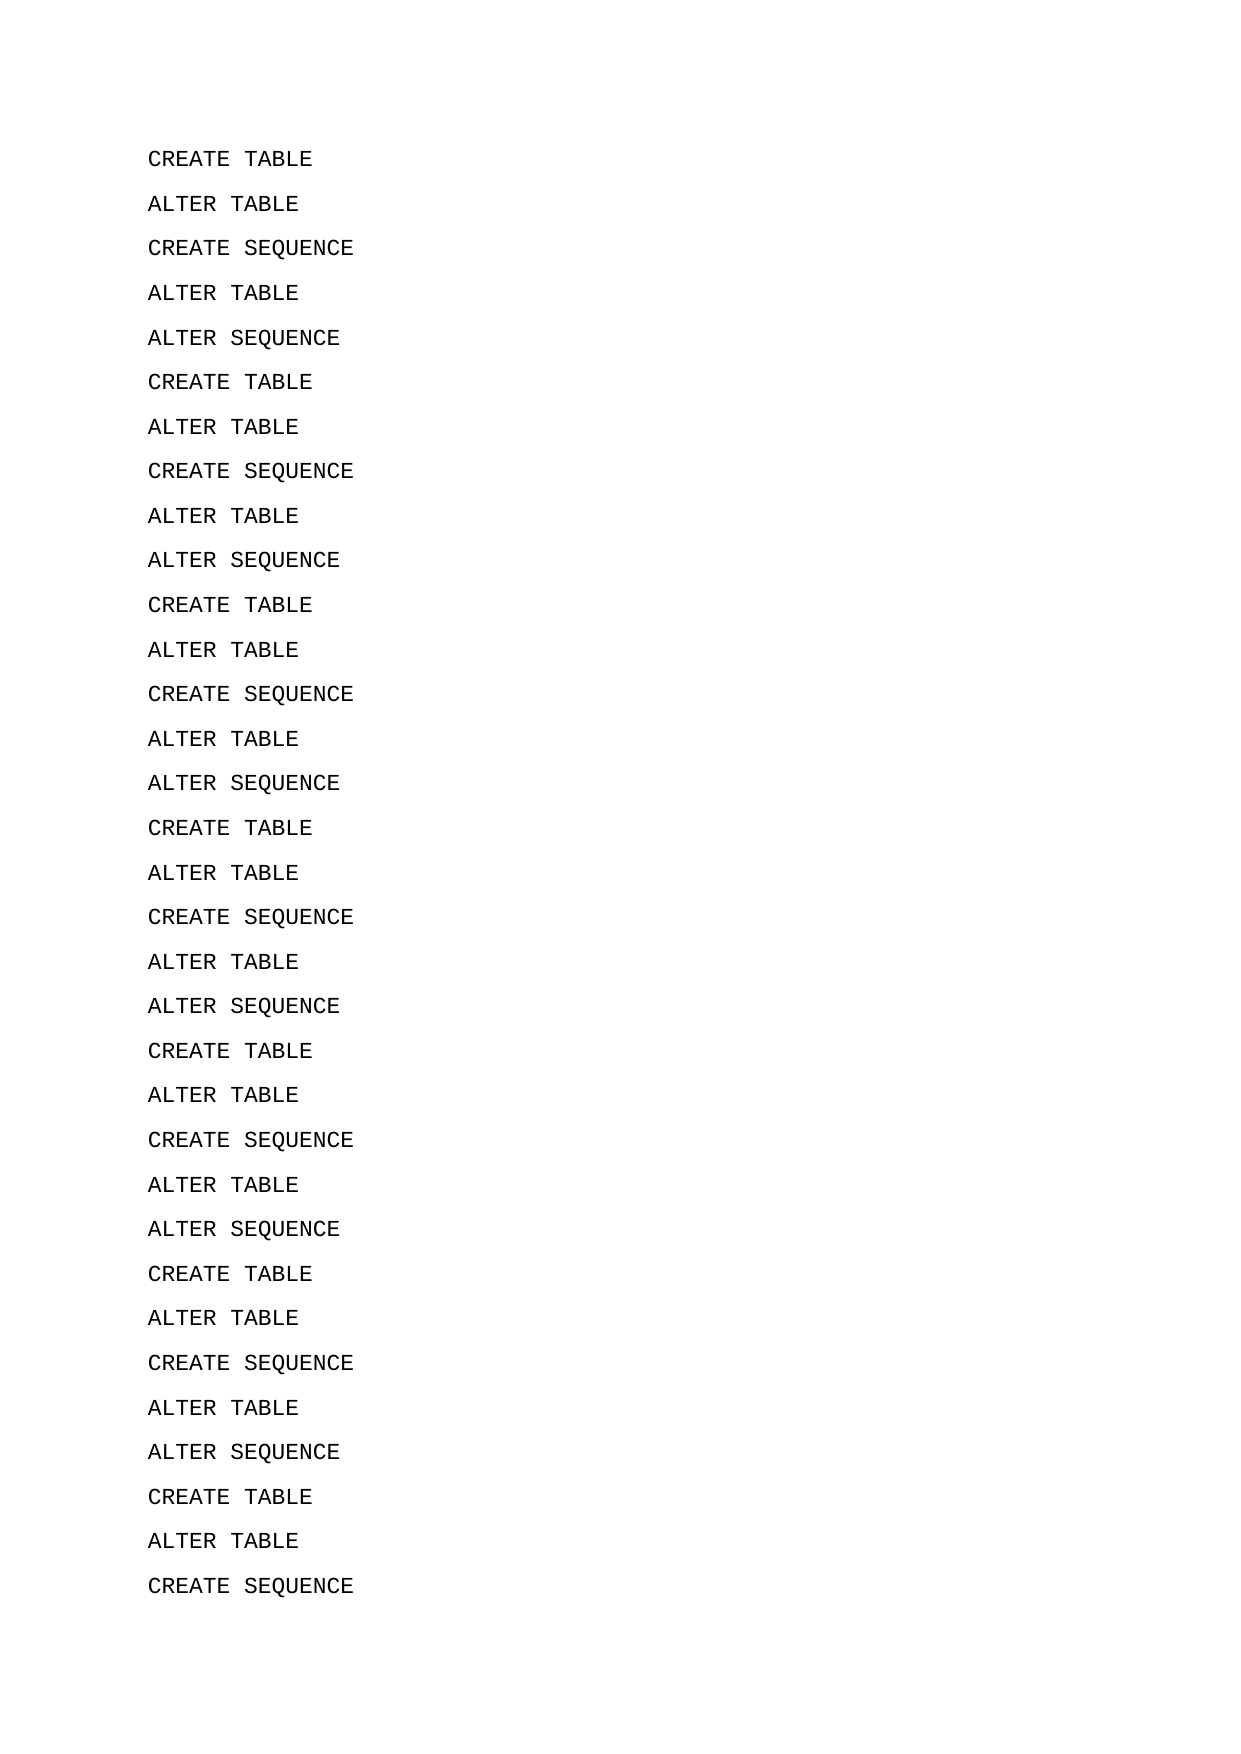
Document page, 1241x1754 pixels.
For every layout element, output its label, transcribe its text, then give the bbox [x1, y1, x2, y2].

text CREATE TABLE [148, 148, 1093, 173]
text ALTER TABLE [148, 638, 1093, 664]
text ALTER SEQUENCE [148, 1218, 1093, 1243]
text ALTER SEQUENCE [148, 326, 1093, 352]
text ALTER TABLE [148, 281, 1093, 307]
text ALTER TABLE [148, 192, 1093, 218]
text CREATE SEQUENCE [148, 683, 1093, 708]
text ALTER TABLE [148, 1530, 1093, 1556]
text ALTER TABLE [148, 1307, 1093, 1333]
text CREATE TABLE [148, 1262, 1093, 1288]
text CREATE TABLE [148, 371, 1093, 396]
text ALTER TABLE [148, 504, 1093, 530]
text ALTER TABLE [148, 861, 1093, 887]
text ALTER SEQUENCE [148, 772, 1093, 798]
text ALTER SEQUENCE [148, 995, 1093, 1021]
text ALTER SEQUENCE [148, 549, 1093, 575]
text CREATE SEQUENCE [148, 1128, 1093, 1154]
text ALTER TABLE [148, 1173, 1093, 1199]
text CREATE SEQUENCE [148, 1574, 1093, 1600]
text ALTER TABLE [148, 1396, 1093, 1422]
text CREATE TABLE [148, 816, 1093, 842]
text ALTER TABLE [148, 415, 1093, 441]
text CREATE SEQUENCE [148, 237, 1093, 263]
text ALTER TABLE [148, 950, 1093, 976]
text CREATE SEQUENCE [148, 906, 1093, 931]
text CREATE TABLE [148, 1485, 1093, 1511]
text ALTER TABLE [148, 727, 1093, 753]
text CREATE TABLE [148, 593, 1093, 619]
text ALTER SEQUENCE [148, 1441, 1093, 1466]
text CREATE SEQUENCE [148, 460, 1093, 486]
text CREATE TABLE [148, 1039, 1093, 1065]
text ALTER TABLE [148, 1084, 1093, 1110]
text CREATE SEQUENCE [148, 1351, 1093, 1377]
